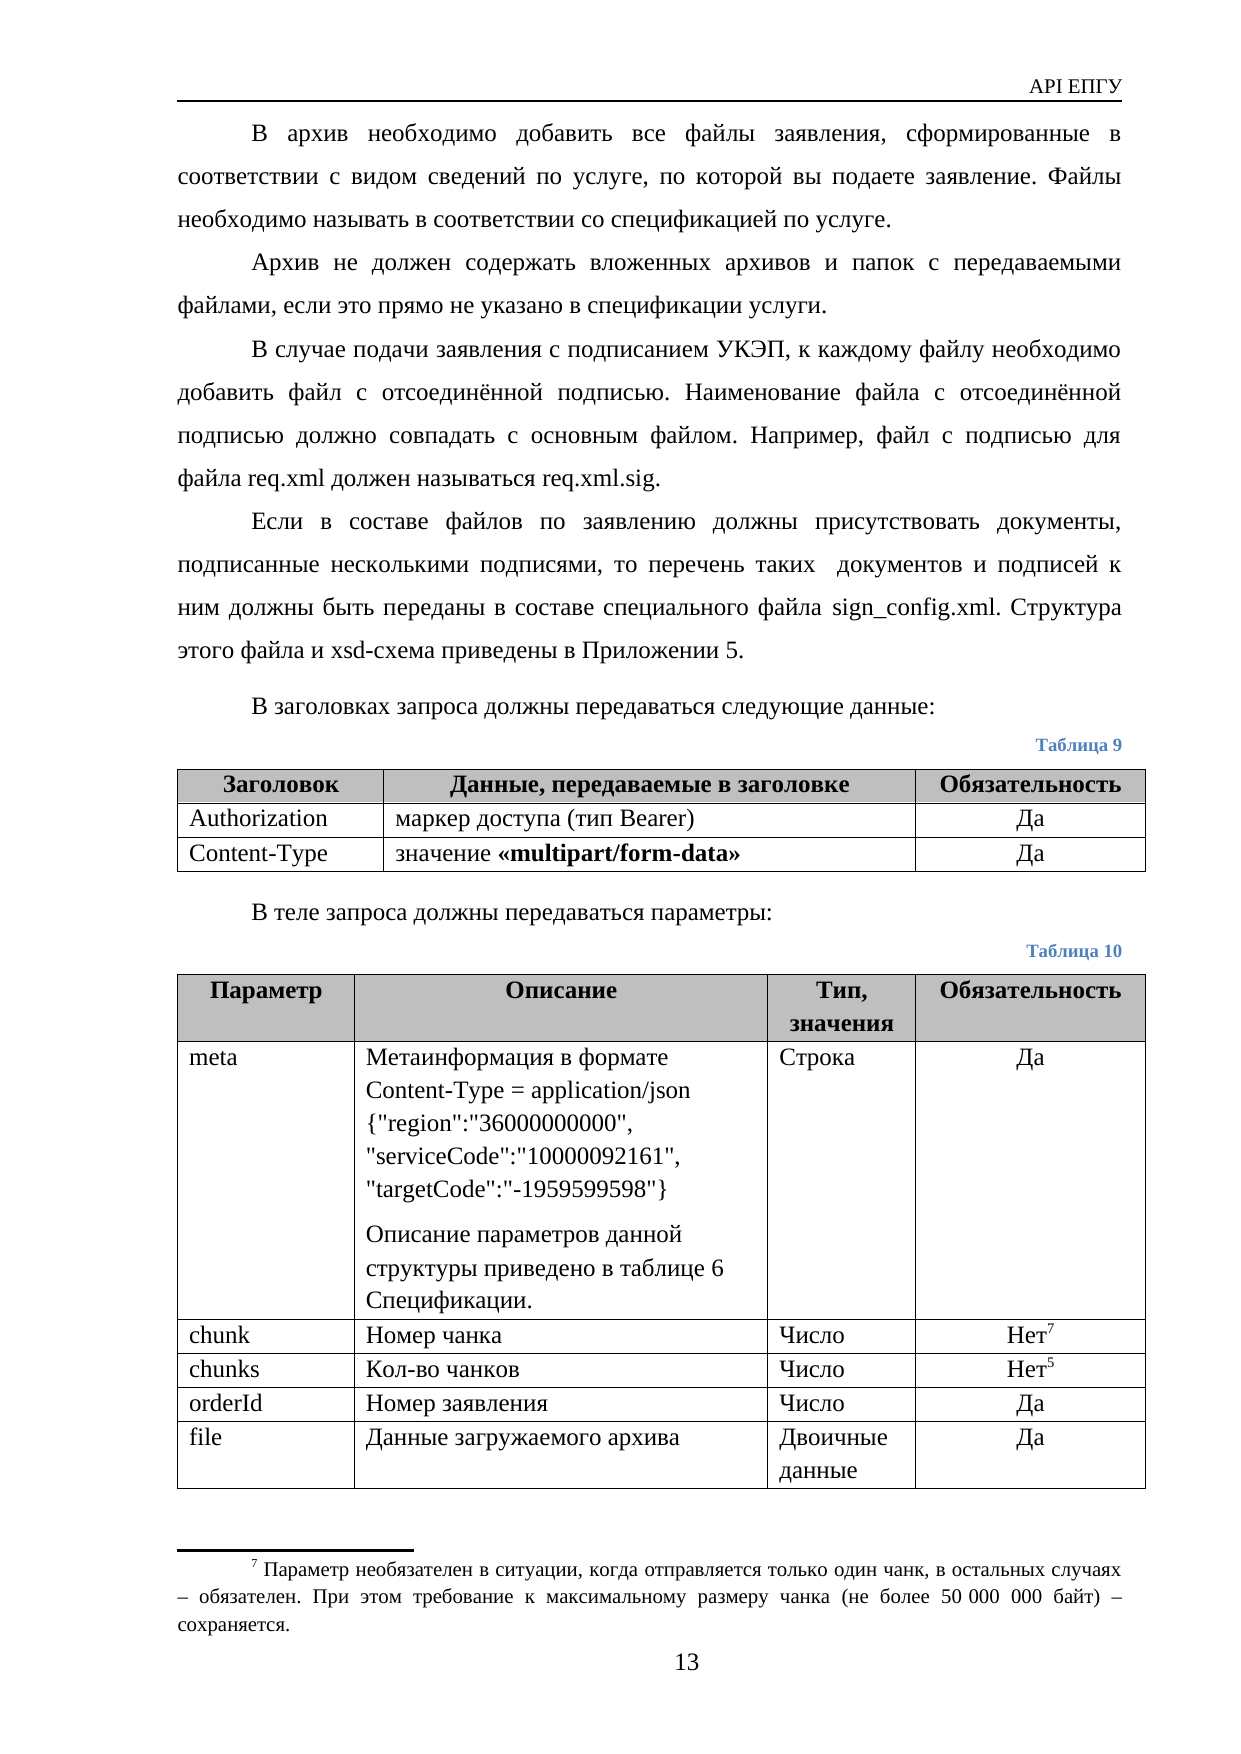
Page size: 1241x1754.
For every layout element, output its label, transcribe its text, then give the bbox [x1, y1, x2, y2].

table_cell meta [178, 1042, 354, 1319]
table_header Параметр [178, 975, 354, 1041]
table_cell значение «multipart/form-data» [384, 838, 915, 871]
text В теле запроса должны передаваться параметры: [177, 897, 1122, 925]
text Таблица 10 [177, 940, 1122, 961]
table_cell Authorization [178, 804, 383, 837]
table_cell Да [916, 1042, 1145, 1319]
table_cell Да [916, 838, 1145, 871]
table_cell chunk [178, 1320, 354, 1353]
table_header Описание [355, 975, 767, 1041]
table_cell Число [768, 1388, 915, 1421]
text В архив необходимо добавить все файлы заявления, сформированные в соответствии с видом сведений по услуге, по которой вы подаете заявление. Файлы необходимо называть в соответствии со спецификацией по услуге. [177, 118, 1122, 233]
table_header Данные, передаваемые в заголовке [384, 770, 915, 802]
table_cell Метаинформация в формате Content-Type = application/json {"region":"36000000000", "serviceCode":"10000092161", "targetCode":"-1959599598"} Описание параметров данной структуры приведено в таблице 6 Спецификации. [355, 1042, 767, 1319]
table_cell Кол-во чанков [355, 1354, 767, 1387]
text Таблица 9 [177, 734, 1122, 756]
table_header Обязательность [916, 975, 1145, 1041]
table_cell Да [916, 1422, 1145, 1488]
table_cell chunks [178, 1354, 354, 1387]
table_cell Content-Type [178, 838, 383, 871]
table_cell маркер доступа (тип Bearer) [384, 804, 915, 837]
table_cell Число [768, 1320, 915, 1353]
table_header Обязательность [916, 770, 1145, 802]
table_cell Двоичные данные [768, 1422, 915, 1488]
table_cell Нет [916, 1320, 1145, 1353]
table_cell Да [916, 804, 1145, 837]
table_cell Нет5 [916, 1354, 1145, 1387]
text В заголовках запроса должны передаваться следующие данные: [177, 691, 1122, 720]
table_cell Номер заявления [355, 1388, 767, 1421]
table_header Заголовок [178, 770, 383, 802]
table_cell orderId [178, 1388, 354, 1421]
table_cell Число [768, 1354, 915, 1387]
text Архив не должен содержать вложенных архивов и папок с передаваемыми файлами, если это прямо не указано в спецификации услуги. [177, 247, 1122, 319]
table_cell Да [916, 1388, 1145, 1421]
table_header Тип, значения [768, 975, 915, 1041]
text Если в составе файлов по заявлению должны присутствовать документы, подписанные несколькими подписями, то перечень таких документов и подписей к ним должны быть переданы в составе специального файла sign_config.xml. Структура этого файла и xsd-схема приведены в Приложении 5. [177, 506, 1122, 664]
table_cell Строка [768, 1042, 915, 1319]
text В случае подачи заявления с подписанием УКЭП, к каждому файлу необходимо добавить файл с отсоединённой подписью. Наименование файла с отсоединённой подписью должно совпадать с основным файлом. Например, файл с подписью для файла req.xml должен называться req.xml.sig. [177, 334, 1122, 492]
table_cell Данные загружаемого архива [355, 1422, 767, 1488]
table_cell file [178, 1422, 354, 1488]
table_cell Номер чанка [355, 1320, 767, 1353]
